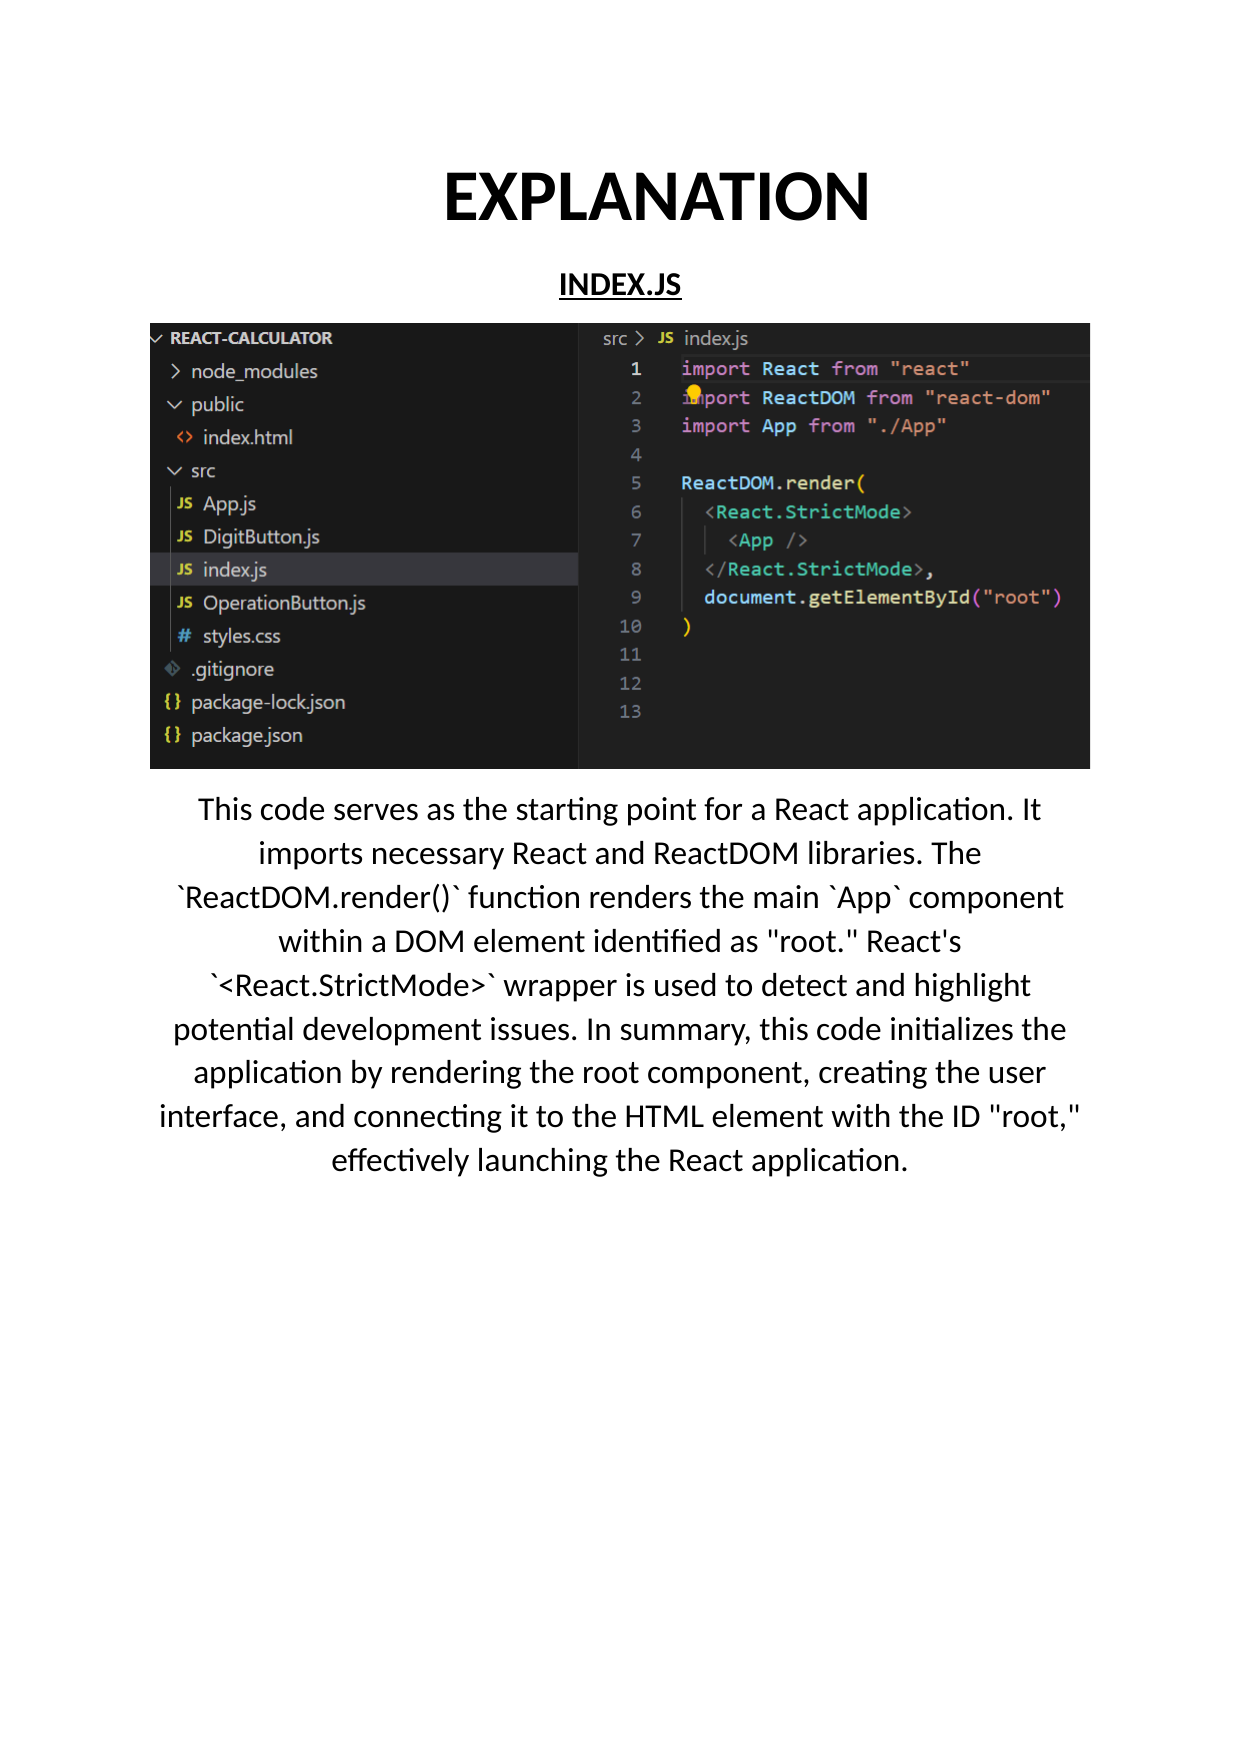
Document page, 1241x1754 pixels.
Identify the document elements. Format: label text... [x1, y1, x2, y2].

text This code serves as the starting point for a React application. It imports necessary React and ReactDOM libraries. The `ReactDOM.render()` function renders the main `App` component within a DOM element identified as "root." React's `<React.StrictMode>` wrapper is used to detect and highlight potential development issues. In summary, this code initializes the application by rendering the root component, creating the user interface, and connecting it to the HTML element with the ID "root," effectively launching the React application. [150, 788, 1090, 1180]
text INDEX.JS [150, 263, 1090, 303]
list EXPLANATION [225, 150, 1090, 239]
picture [150, 323, 1091, 769]
